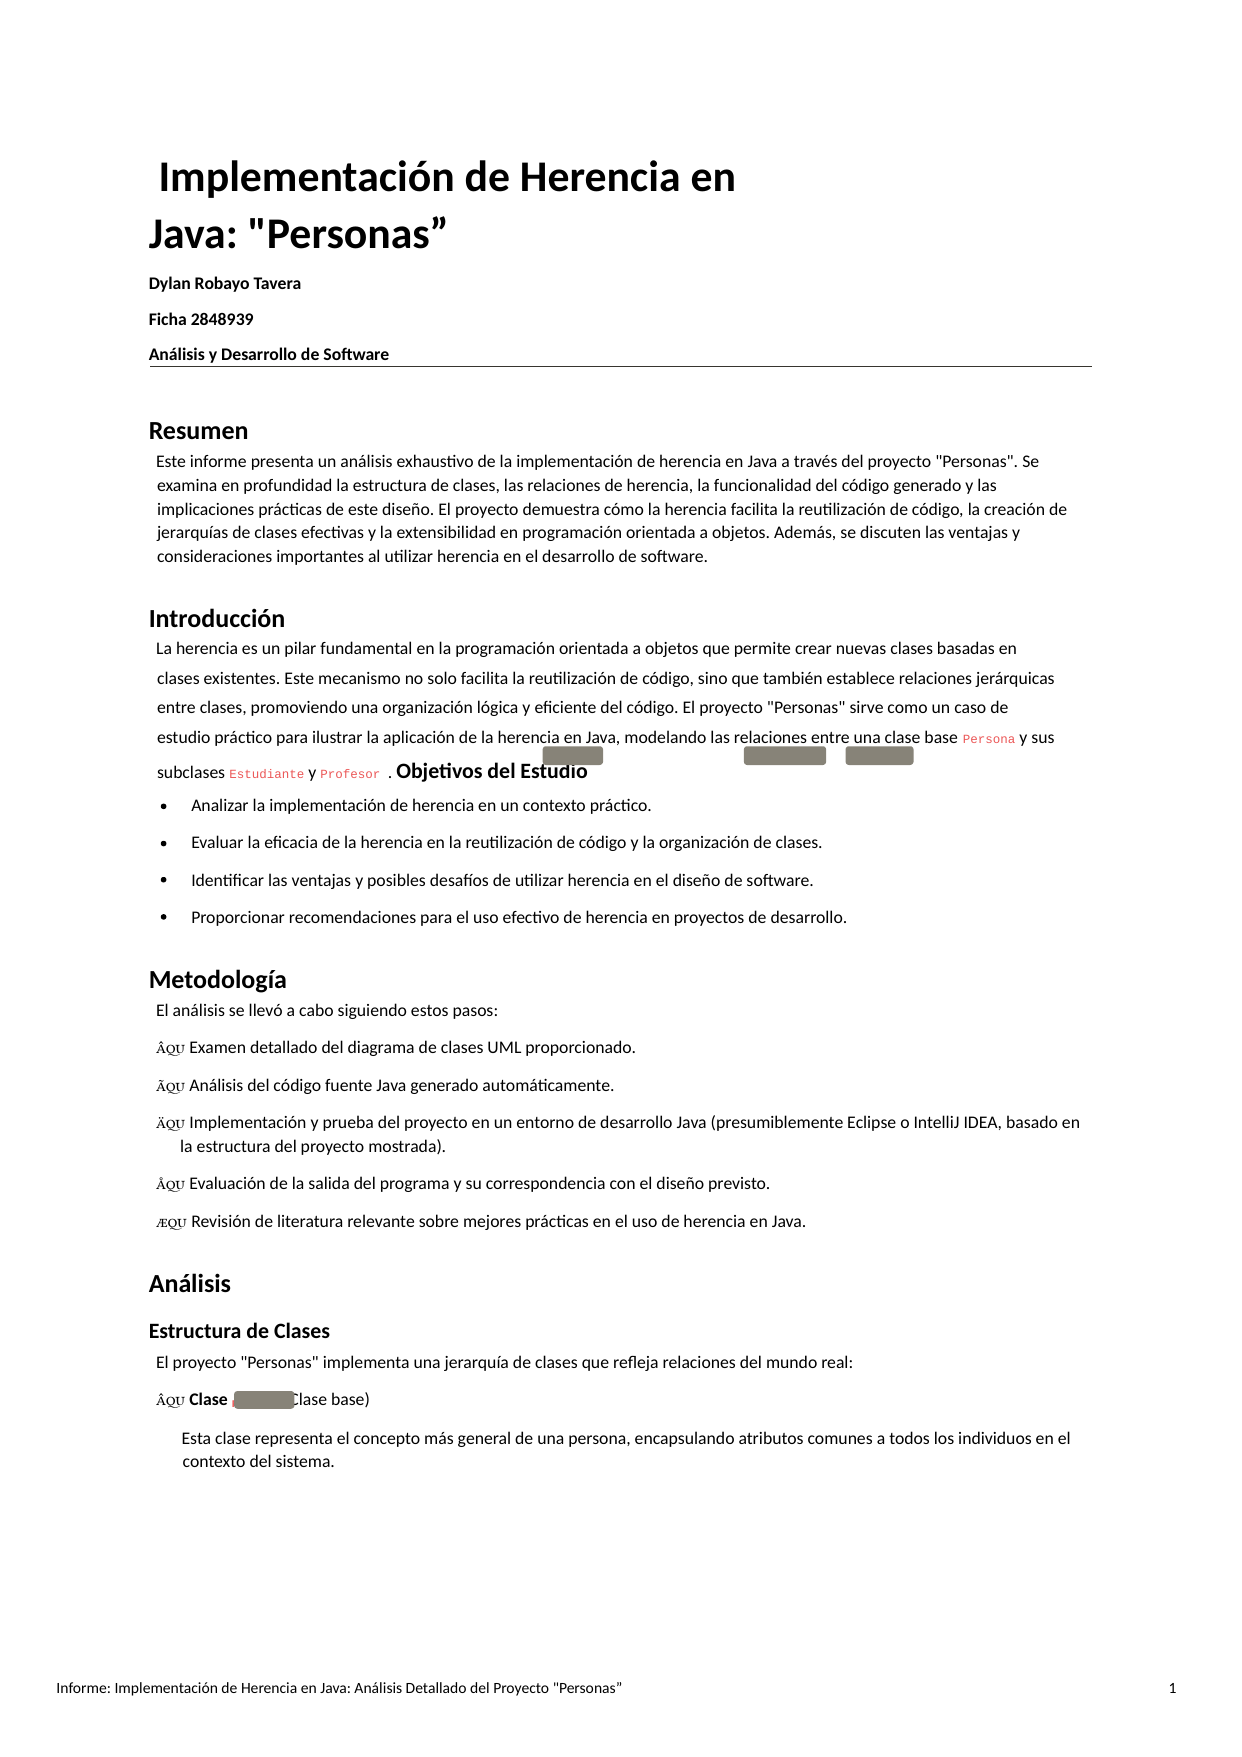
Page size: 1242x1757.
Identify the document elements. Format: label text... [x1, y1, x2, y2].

text Java: "Personasˮ [148, 206, 1090, 260]
text El proyecto "Personas" implementa una jerarquía de clases que refleja relaciones del mundo real: [156, 1351, 1090, 1373]
text Esta clase representa el concepto más general de una persona, encapsulando atributos comunes a todos los individuos en el contexto del sistema. [181, 1427, 1090, 1472]
subtitle Resumen [148, 414, 1090, 446]
text La herencia es un pilar fundamental en la programación orientada a objetos que permite crear nuevas clases basadas en clases existentes. Este mecanismo no solo facilita la reutilización de código, sino que también establece relaciones jerárquicas entre clases, promoviendo una organización lógica y eficiente del código. El proyecto "Personas" sirve como un caso de estudio práctico para ilustrar la aplicación de la herencia en Java, modelando las relaciones entre una clase base Persona y sus subclases Estudiante y Profesor . Objetivos del Estudio [156, 637, 1059, 784]
text Este informe presenta un análisis exhaustivo de la implementación de herencia en Java a través del proyecto "Personas". Se examina en profundidad la estructura de clases, las relaciones de herencia, la funcionalidad del código generado y las implicaciones prácticas de este diseño. El proyecto demuestra cómo la herencia facilita la reutilización de código, la creación de jerarquías de clases efectivas y la extensibilidad en programación orientada a objetos. Además, se discuten las ventajas y consideraciones importantes al utilizar herencia en el desarrollo de software. [156, 450, 1090, 567]
text Análisis y Desarrollo de Software [148, 343, 1090, 364]
subtitle Estructura de Clases [148, 1317, 1090, 1344]
text Implementación de Herencia en [148, 149, 1090, 203]
text  Clase Persona Clase base) [156, 1388, 1090, 1411]
text Identificar las ventajas y posibles desafíos de utilizar herencia en el diseño de software. [156, 869, 1090, 891]
text El análisis se llevó a cabo siguiendo estos pasos: [156, 999, 1090, 1021]
text Dylan Robayo Tavera [148, 272, 1090, 294]
text Analizar la implementación de herencia en un contexto práctico. [156, 794, 1090, 816]
text  Examen detallado del diagrama de clases UML proporcionado. [156, 1037, 1090, 1058]
text  Implementación y prueba del proyecto en un entorno de desarrollo Java (presumiblemente Eclipse o IntelliJ IDEA, basado en la estructura del proyecto mostrada). [156, 1111, 1090, 1157]
text Proporcionar recomendaciones para el uso efectivo de herencia en proyectos de desarrollo. [156, 906, 1090, 928]
text Evaluar la eficacia de la herencia en la reutilización de código y la organización de clases. [156, 832, 1090, 853]
text  Evaluación de la salida del programa y su correspondencia con el diseño previsto. [156, 1172, 1090, 1194]
subtitle Análisis [148, 1267, 1090, 1299]
subtitle Metodología [148, 963, 1090, 995]
text Ficha 2848939 [148, 308, 1090, 329]
text  Revisión de literatura relevante sobre mejores prácticas en el uso de herencia en Java. [156, 1210, 1090, 1232]
subtitle Introducción [148, 602, 1090, 633]
text  Análisis del código fuente Java generado automáticamente. [156, 1074, 1090, 1096]
